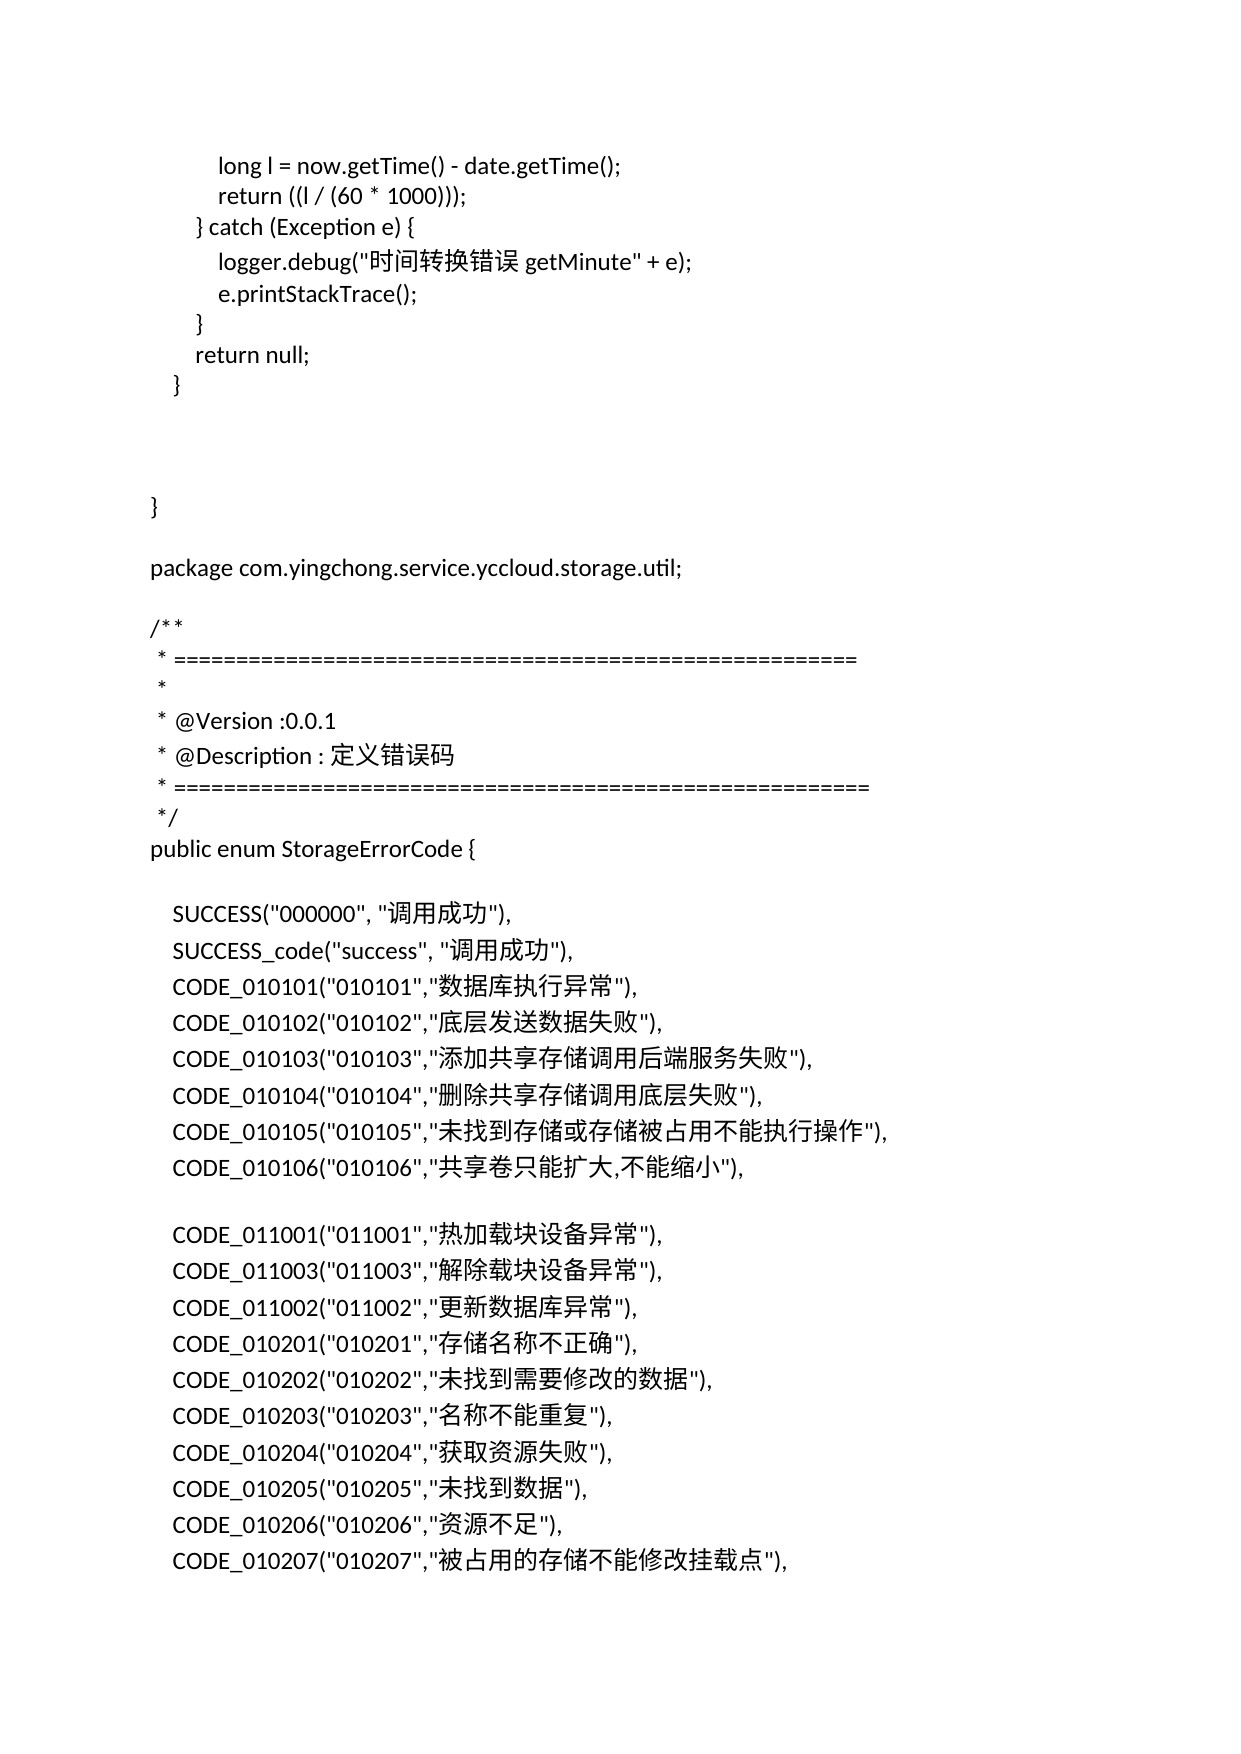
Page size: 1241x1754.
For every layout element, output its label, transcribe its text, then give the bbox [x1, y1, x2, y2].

text SUCCESS("000000", "调用成功"), [150, 894, 1090, 930]
text package com.yingchong.service.yccloud.storage.util; [150, 552, 1090, 583]
text CODE_010101("010101","数据库执行异常"), [150, 966, 1090, 1003]
text logger.debug("时间转换错误 getMinute" + e); [150, 242, 1090, 278]
text CODE_010206("010206","资源不足"), [150, 1504, 1090, 1541]
text CODE_010201("010201","存储名称不正确"), [150, 1323, 1090, 1359]
text return ((l / (60 * 1000))); [150, 181, 1090, 211]
text CODE_010203("010203","名称不能重复"), [150, 1396, 1090, 1432]
text CODE_010106("010106","共享卷只能扩大,不能缩小"), [150, 1148, 1090, 1184]
text } [150, 369, 1090, 400]
text CODE_010104("010104","删除共享存储调用底层失败"), [150, 1075, 1090, 1111]
text CODE_010103("010103","添加共享存储调用后端服务失败"), [150, 1039, 1090, 1075]
text return null; [150, 339, 1090, 369]
text } catch (Exception e) { [150, 211, 1090, 242]
text long l = now.getTime() - date.getTime(); [150, 150, 1090, 181]
text * ======================================================== [150, 772, 1090, 802]
text CODE_011001("011001","热加载块设备异常"), [150, 1214, 1090, 1251]
text */ [150, 802, 1090, 833]
text CODE_010202("010202","未找到需要修改的数据"), [150, 1359, 1090, 1396]
text * [150, 674, 1090, 705]
text * @Description : 定义错误码 [150, 736, 1090, 772]
text CODE_010205("010205","未找到数据"), [150, 1468, 1090, 1504]
text } [150, 491, 1090, 522]
text * ======================================================= [150, 644, 1090, 674]
text CODE_010204("010204","获取资源失败"), [150, 1432, 1090, 1468]
text SUCCESS_code("success", "调用成功"), [150, 930, 1090, 966]
text CODE_010105("010105","未找到存储或存储被占用不能执行操作"), [150, 1111, 1090, 1148]
text CODE_010102("010102","底层发送数据失败"), [150, 1003, 1090, 1039]
text * @Version :0.0.1 [150, 705, 1090, 736]
text CODE_011002("011002","更新数据库异常"), [150, 1287, 1090, 1323]
text e.printStackTrace(); [150, 278, 1090, 308]
text CODE_011003("011003","解除载块设备异常"), [150, 1251, 1090, 1287]
text } [150, 308, 1090, 339]
text public enum StorageErrorCode { [150, 833, 1090, 863]
text /** [150, 613, 1090, 644]
text CODE_010207("010207","被占用的存储不能修改挂载点"), [150, 1541, 1090, 1577]
